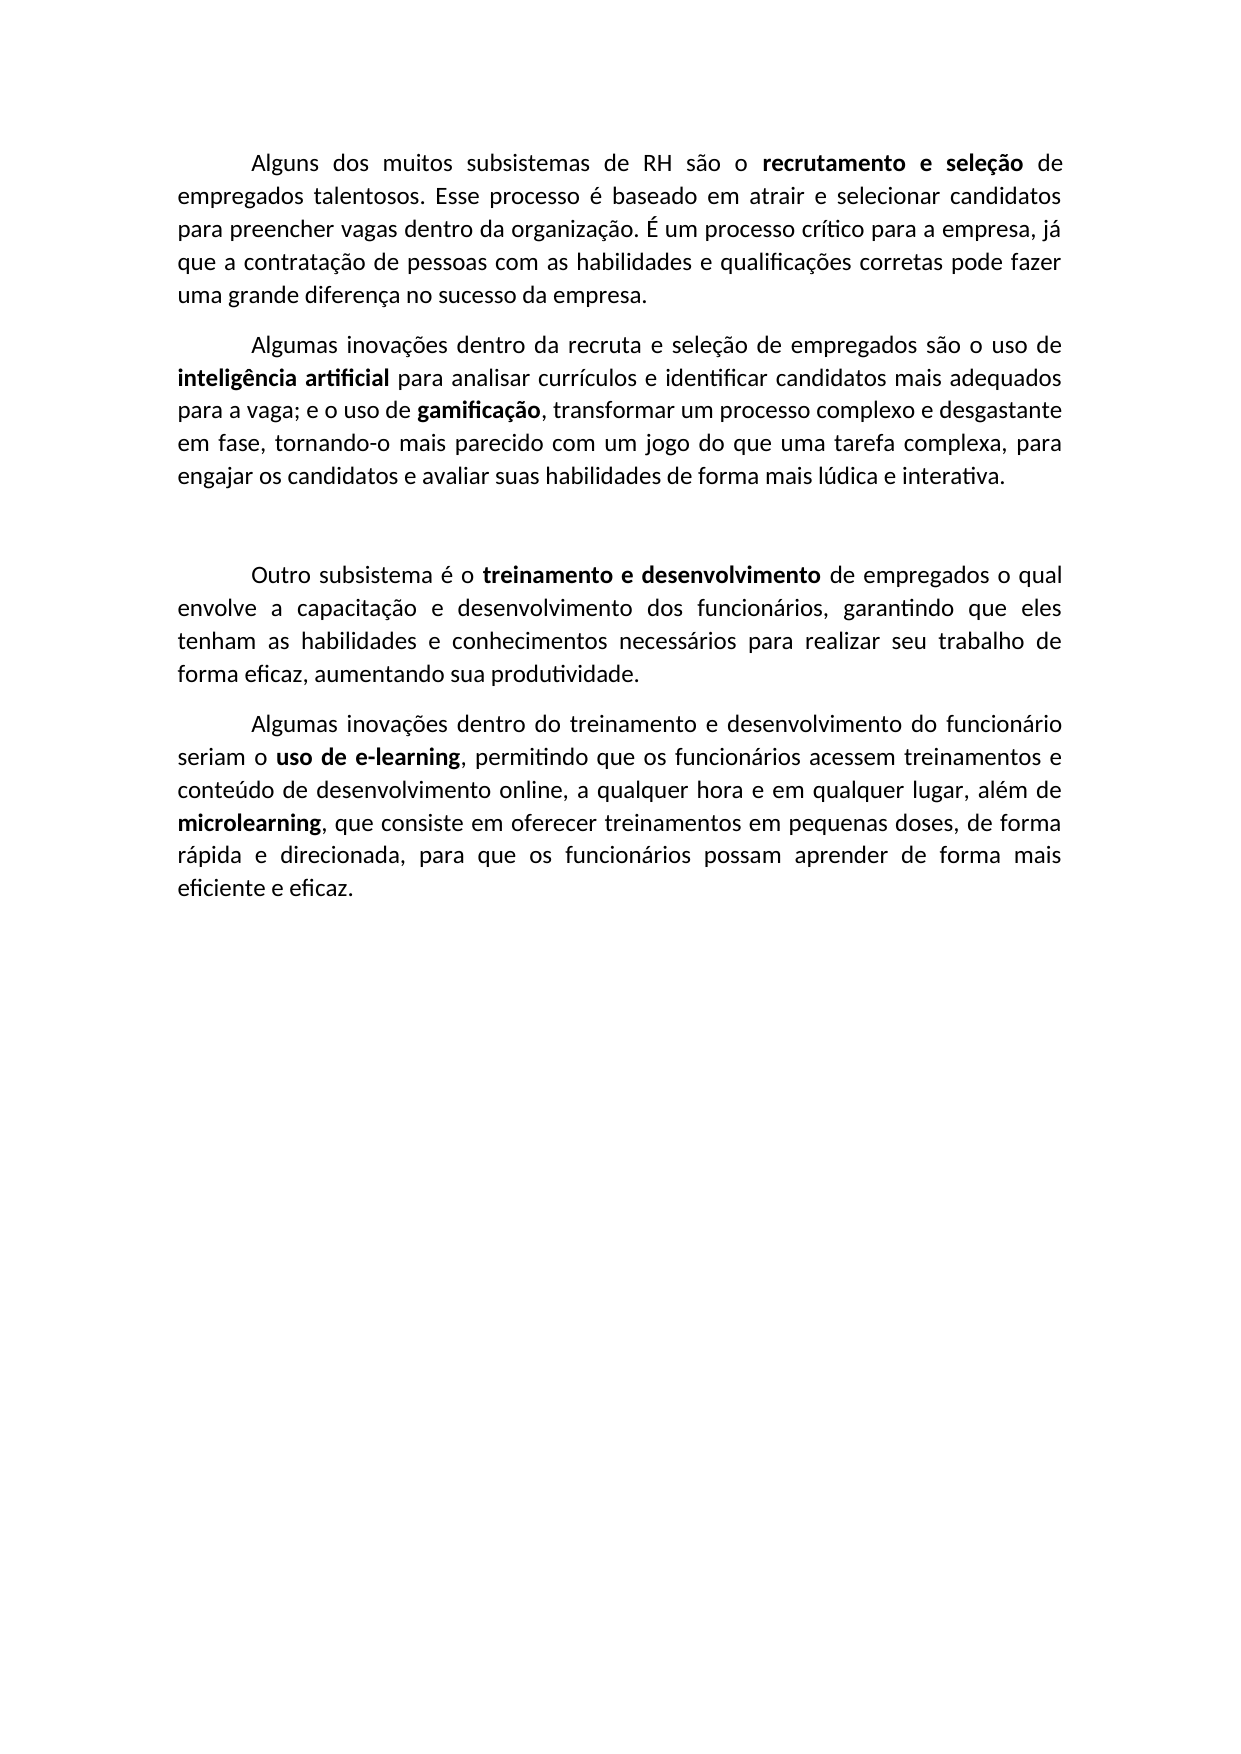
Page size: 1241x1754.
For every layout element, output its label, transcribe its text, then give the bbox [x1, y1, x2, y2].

text Alguns dos muitos subsistemas de RH são o recrutamento e seleção de empregados talentosos. Esse processo é baseado em atrair e selecionar candidatos para preencher vagas dentro da organização. É um processo crítico para a empresa, já que a contratação de pessoas com as habilidades e qualificações corretas pode fazer uma grande diferença no sucesso da empresa. [177, 148, 1063, 310]
text Algumas inovações dentro do treinamento e desenvolvimento do funcionário seriam o uso de e-learning, permitindo que os funcionários acessem treinamentos e conteúdo de desenvolvimento online, a qualquer hora e em qualquer lugar, além de microlearning, que consiste em oferecer treinamentos em pequenas doses, de forma rápida e direcionada, para que os funcionários possam aprender de forma mais eficiente e eficaz. [177, 708, 1063, 903]
text Outro subsistema é o treinamento e desenvolvimento de empregados o qual envolve a capacitação e desenvolvimento dos funcionários, garantindo que eles tenham as habilidades e conhecimentos necessários para realizar seu trabalho de forma eficaz, aumentando sua produtividade. [177, 560, 1063, 689]
text Algumas inovações dentro da recruta e seleção de empregados são o uso de inteligência artificial para analisar currículos e identificar candidatos mais adequados para a vaga; e o uso de gamificação, transformar um processo complexo e desgastante em fase, tornando-o mais parecido com um jogo do que uma tarefa complexa, para engajar os candidatos e avaliar suas habilidades de forma mais lúdica e interativa. [177, 329, 1063, 491]
